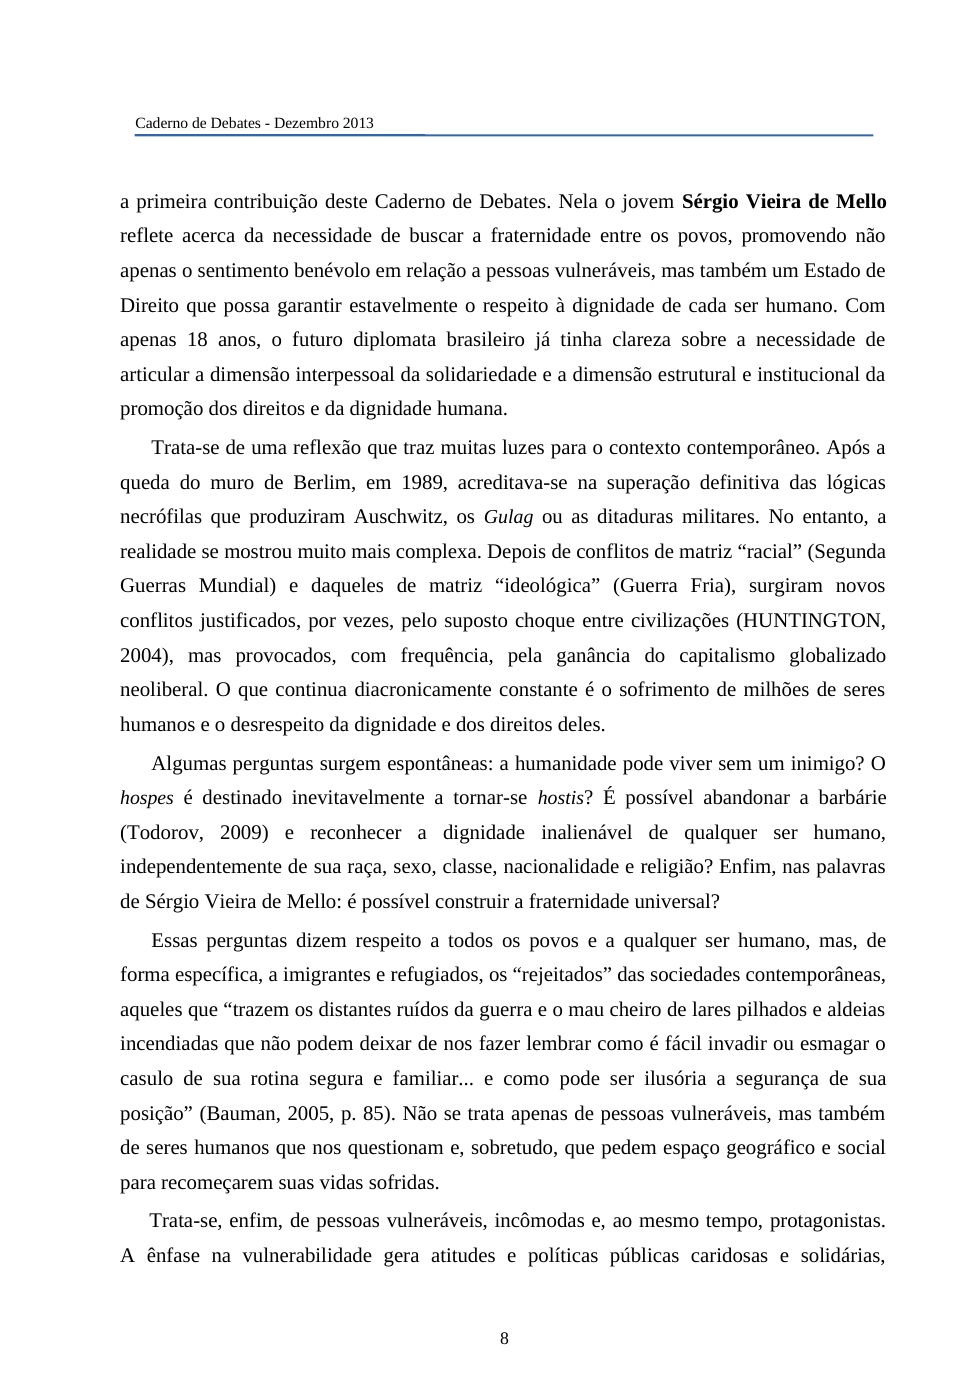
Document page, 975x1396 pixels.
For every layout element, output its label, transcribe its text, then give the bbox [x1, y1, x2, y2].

text Essas perguntas dizem respeito a todos os povos e a qualquer ser humano, mas, de forma específica, a imigrantes e refugiados, os “rejeitados” das sociedades contemporâneas, aqueles que “trazem os distantes ruídos da guerra e o mau cheiro de lares pilhados e aldeias incendiadas que não podem deixar de nos fazer lembrar como é fácil invadir ou esmagar o casulo de sua rotina segura e familiar... e como pode ser ilusória a segurança de sua posição” (Bauman, 2005, p. 85). Não se trata apenas de pessoas vulneráveis, mas também de seres humanos que nos questionam e, sobretudo, que pedem espaço geográfico e social para recomeçarem suas vidas sofridas. [120, 927, 887, 1194]
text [120, 1208, 887, 1267]
text Algumas perguntas surgem espontâneas: a humanidade pode viver sem um inimigo? O hospes é destinado inevitavelmente a tornar-se hostis? É possível abandonar a barbárie (Todorov, 2009) e reconhecer a dignidade inalienável de qualquer ser humano, independentemente de sua raça, sexo, classe, nacionalidade e religião? Enfim, nas palavras de Sérgio Vieira de Mello: é possível construir a fraternidade universal? [120, 750, 887, 913]
text Trata-se de uma reflexão que traz muitas luzes para o contexto contemporâneo. Após a queda do muro de Berlim, em 1989, acreditava-se na superação definitiva das lógicas necrófilas que produziram Auschwitz, os Gulag ou as ditaduras militares. No entanto, a realidade se mostrou muito mais complexa. Depois de conflitos de matriz “racial” (Segunda Guerras Mundial) e daqueles de matriz “ideológica” (Guerra Fria), surgiram novos conflitos justificados, por vezes, pelo suposto choque entre civilizações (HUNTINGTON, 2004), mas provocados, com frequência, pela ganância do capitalismo globalizado neoliberal. O que continua diacronicamente constante é o sofrimento de milhões de seres humanos e o desrespeito da dignidade e dos direitos deles. [120, 435, 887, 736]
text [120, 189, 887, 420]
